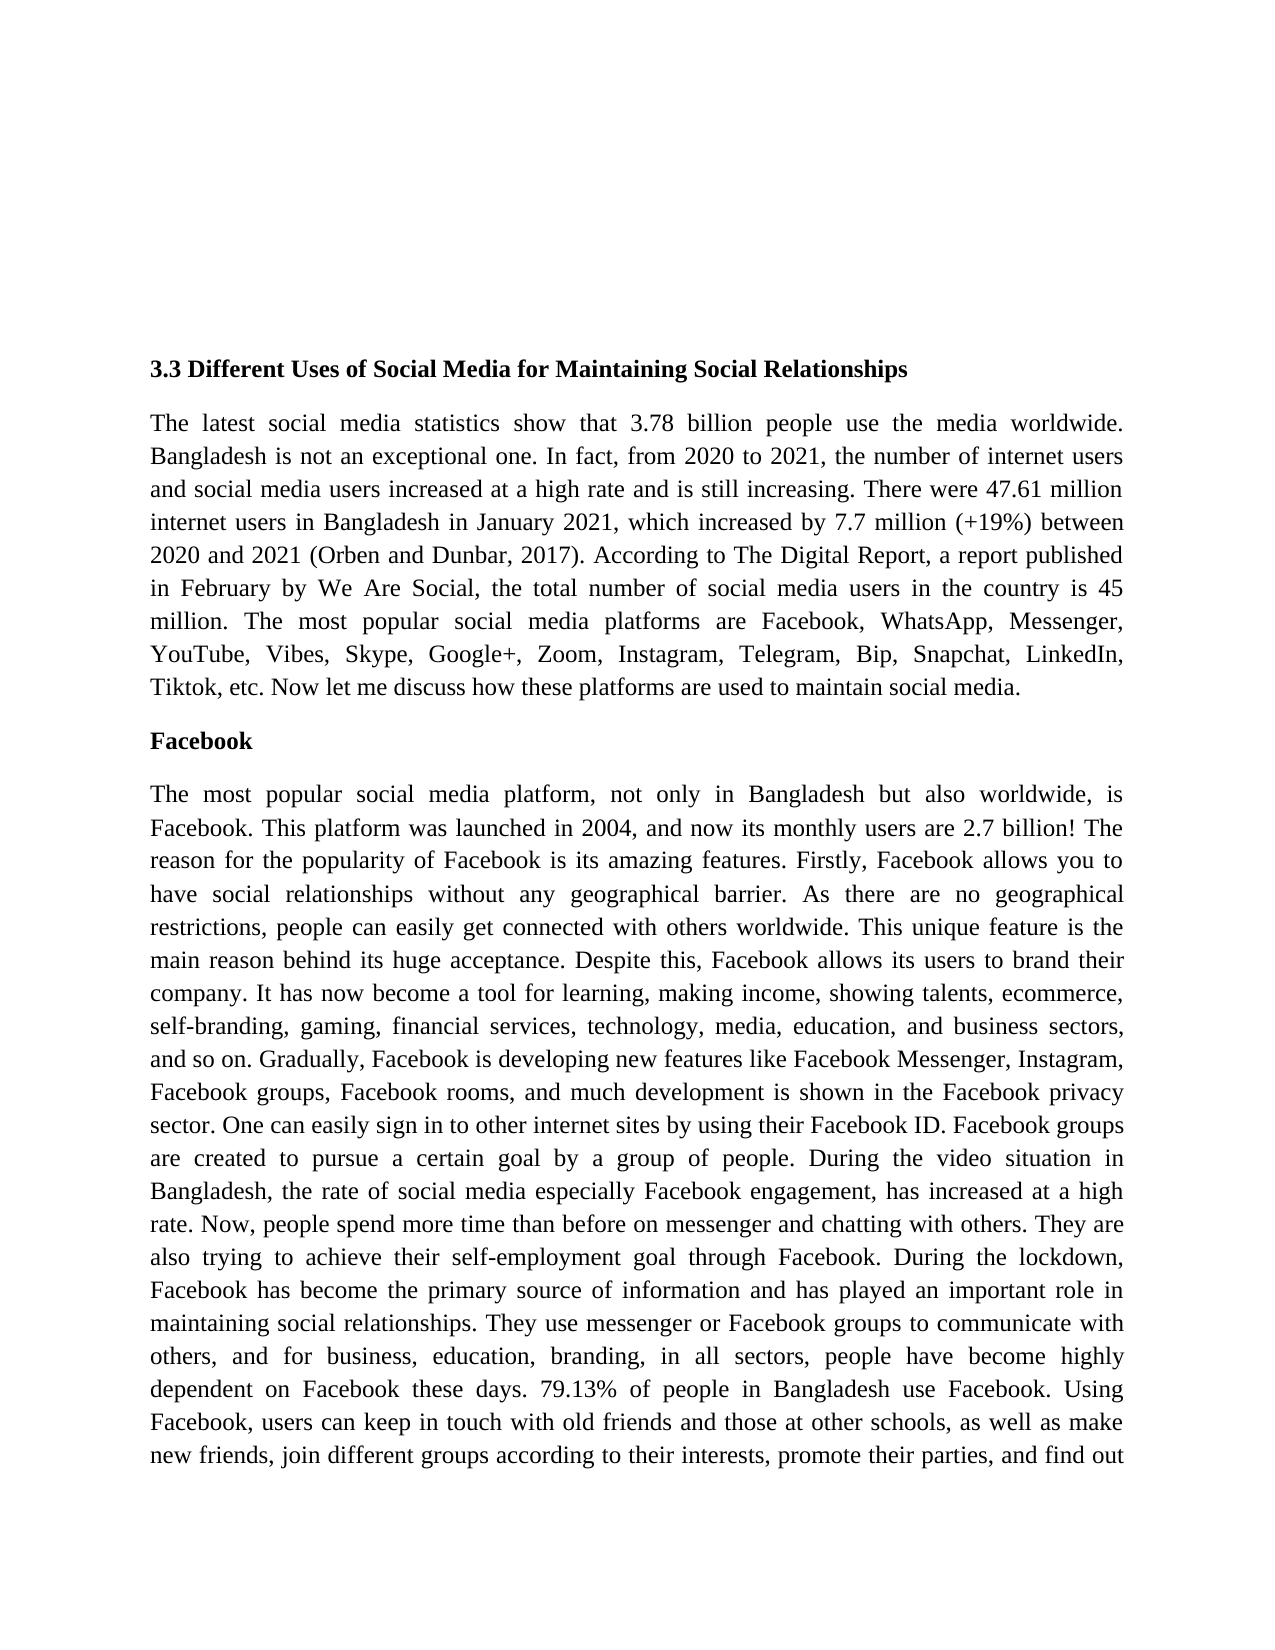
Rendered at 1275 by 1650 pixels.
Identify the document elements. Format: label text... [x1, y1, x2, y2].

text Facebook [150, 726, 1125, 754]
text 3.3 Different Uses of Social Media for Maintaining Social Relationships [150, 354, 1125, 383]
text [150, 779, 1125, 1469]
text The latest social media statistics show that 3.78 billion people use the media worldwide. Bangladesh is not an exceptional one. In fact, from 2020 to 2021, the number of internet users and social media users increased at a high rate and is still increasing. There were 47.61 million internet users in Bangladesh in January 2021, which increased by 7.7 million (+19%) between 2020 and 2021 (Orben and Dunbar, 2017). According to The Digital Report, a report published in February by We Are Social, the total number of social media users in the country is 45 million. The most popular social media platforms are Facebook, WhatsApp, Messenger, YouTube, Vibes, Skype, Google+, Zoom, Instagram, Telegram, Bip, Snapchat, LinkedIn, Tiktok, etc. Now let me discuss how these platforms are used to maintain social media. [150, 408, 1125, 701]
